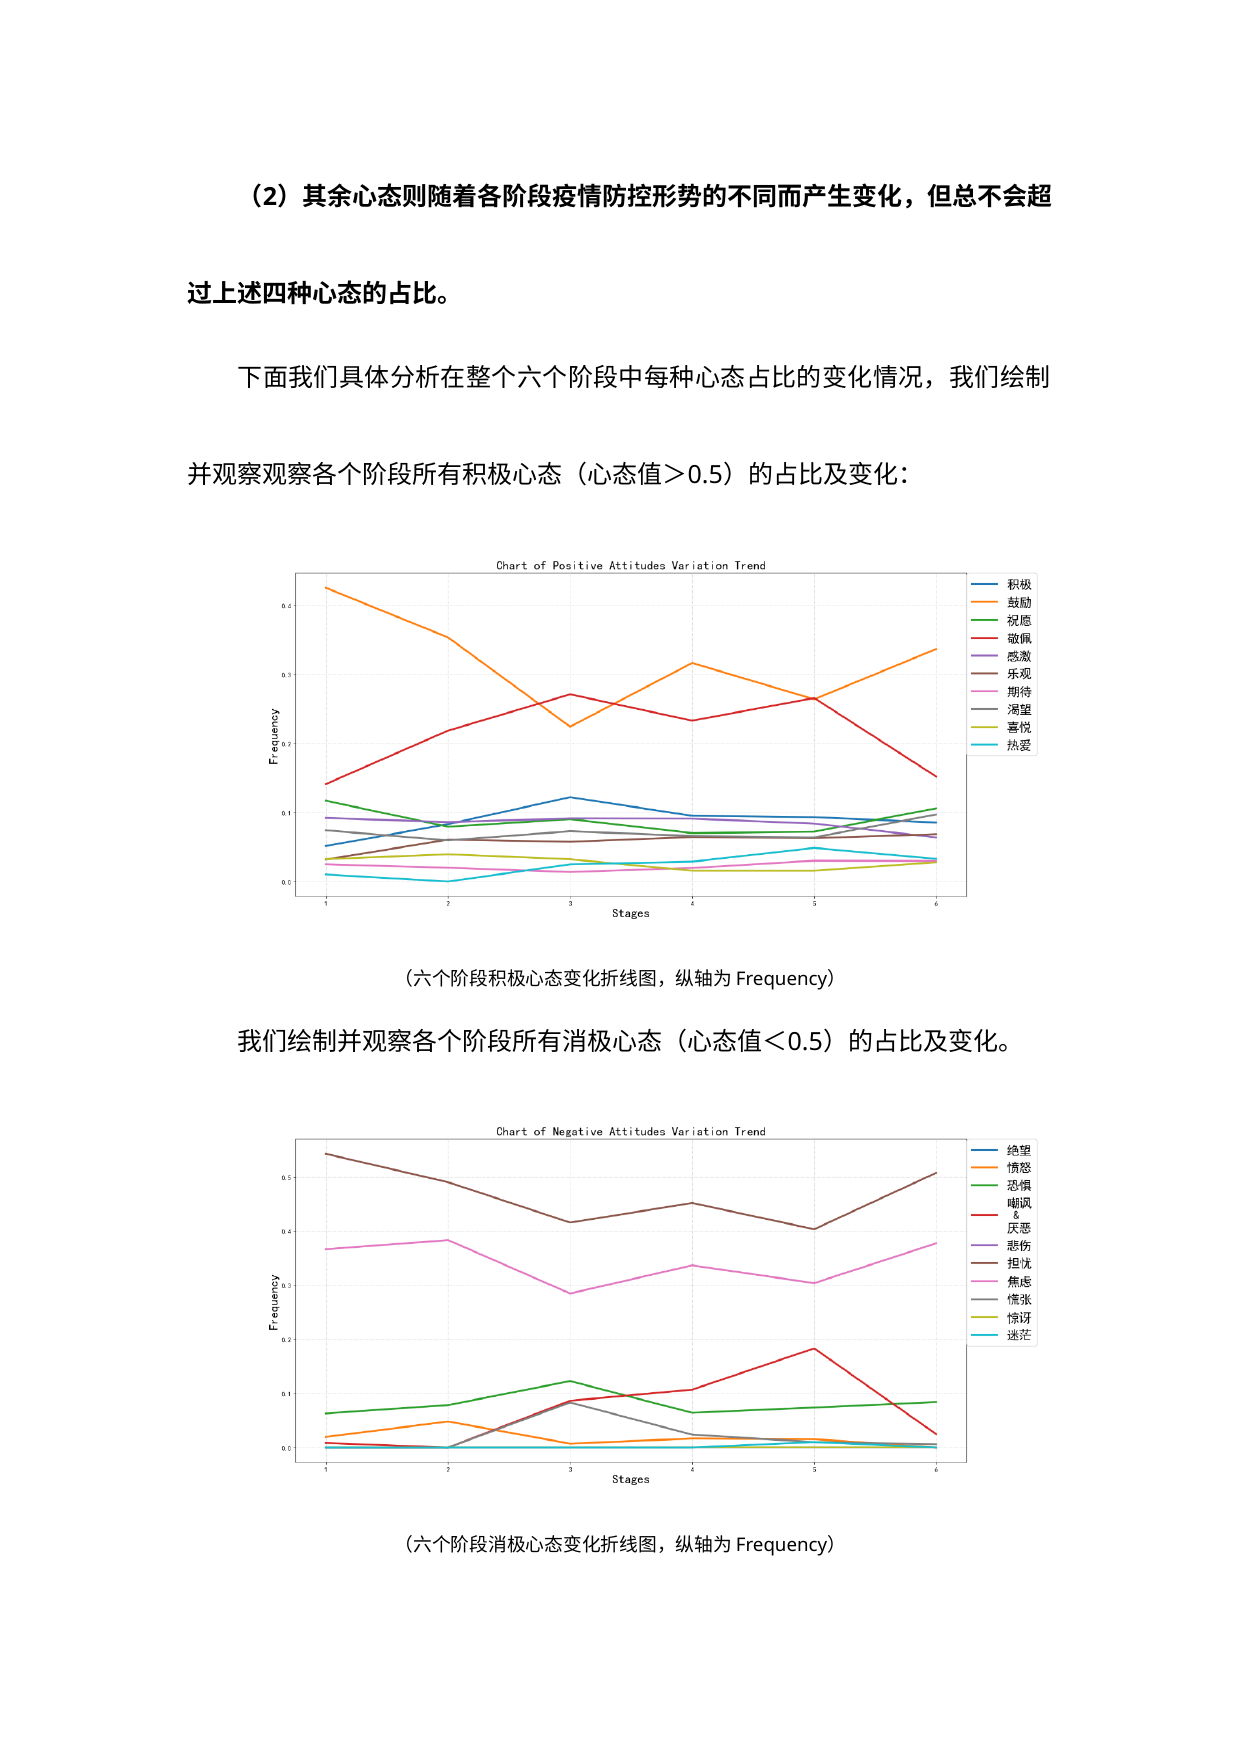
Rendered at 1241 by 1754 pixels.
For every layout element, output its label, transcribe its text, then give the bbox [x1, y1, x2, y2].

picture [187, 1089, 1053, 1508]
text （六个阶段消极心态变化折线图，纵轴为Frequency） [187, 1527, 1053, 1560]
picture [187, 523, 1053, 942]
text 我们绘制并观察各个阶段所有消极心态（心态值＜0.5）的占比及变化。 [187, 1007, 1053, 1072]
text 下面我们具体分析在整个六个阶段中每种心态占比的变化情况，我们绘制并观察观察各个阶段所有积极心态（心态值＞0.5）的占比及变化： [187, 343, 1053, 505]
text （2）其余心态则随着各阶段疫情防控形势的不同而产生变化，但总不会超过上述四种心态的占比。 [187, 162, 1053, 324]
text （六个阶段积极心态变化折线图，纵轴为Frequency） [187, 961, 1053, 993]
